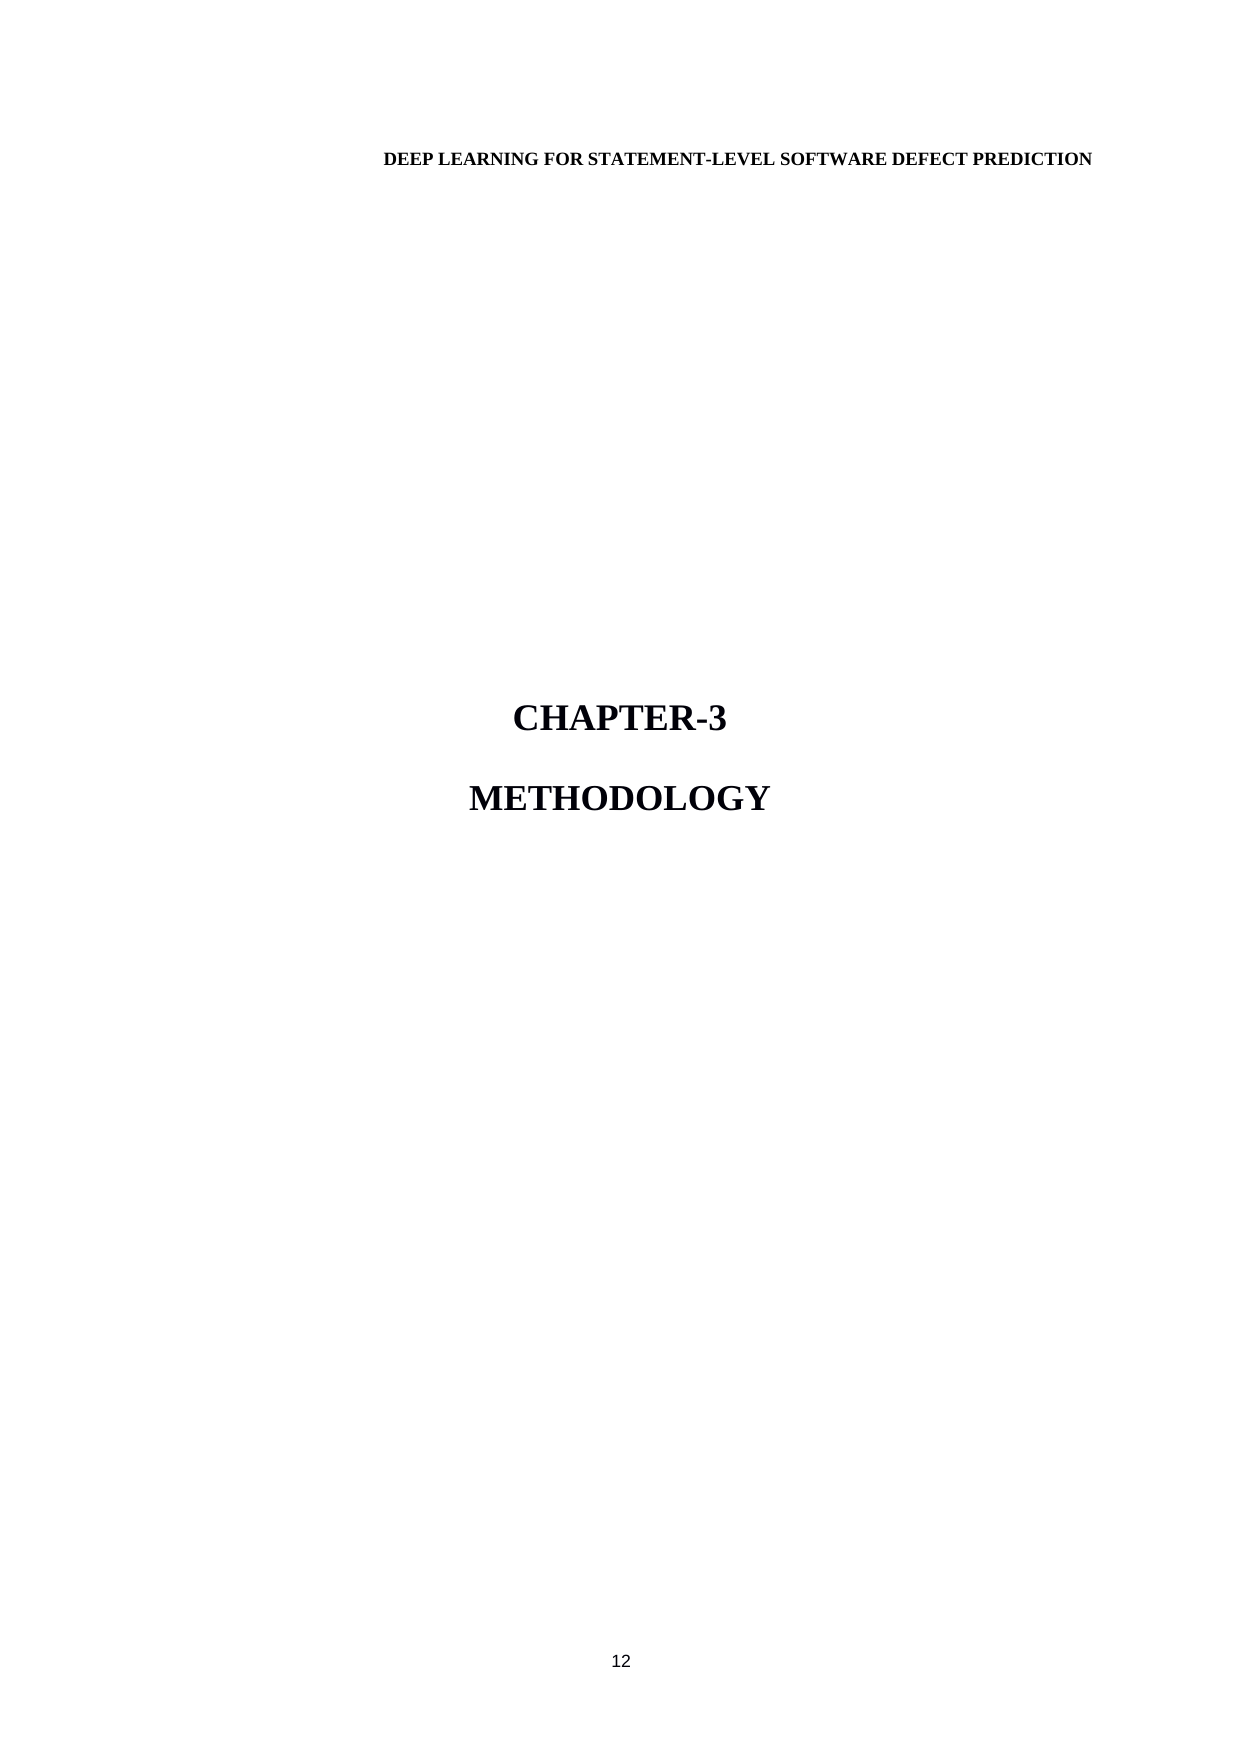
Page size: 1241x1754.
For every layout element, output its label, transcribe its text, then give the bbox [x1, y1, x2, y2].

text 12 [150, 1651, 1092, 1671]
text DEEP LEARNING FOR STATEMENT-LEVEL SOFTWARE DEFECT PREDICTION [383, 148, 1094, 170]
text CHAPTER-3 [150, 695, 1089, 738]
text METHODOLOGY [150, 777, 1089, 819]
